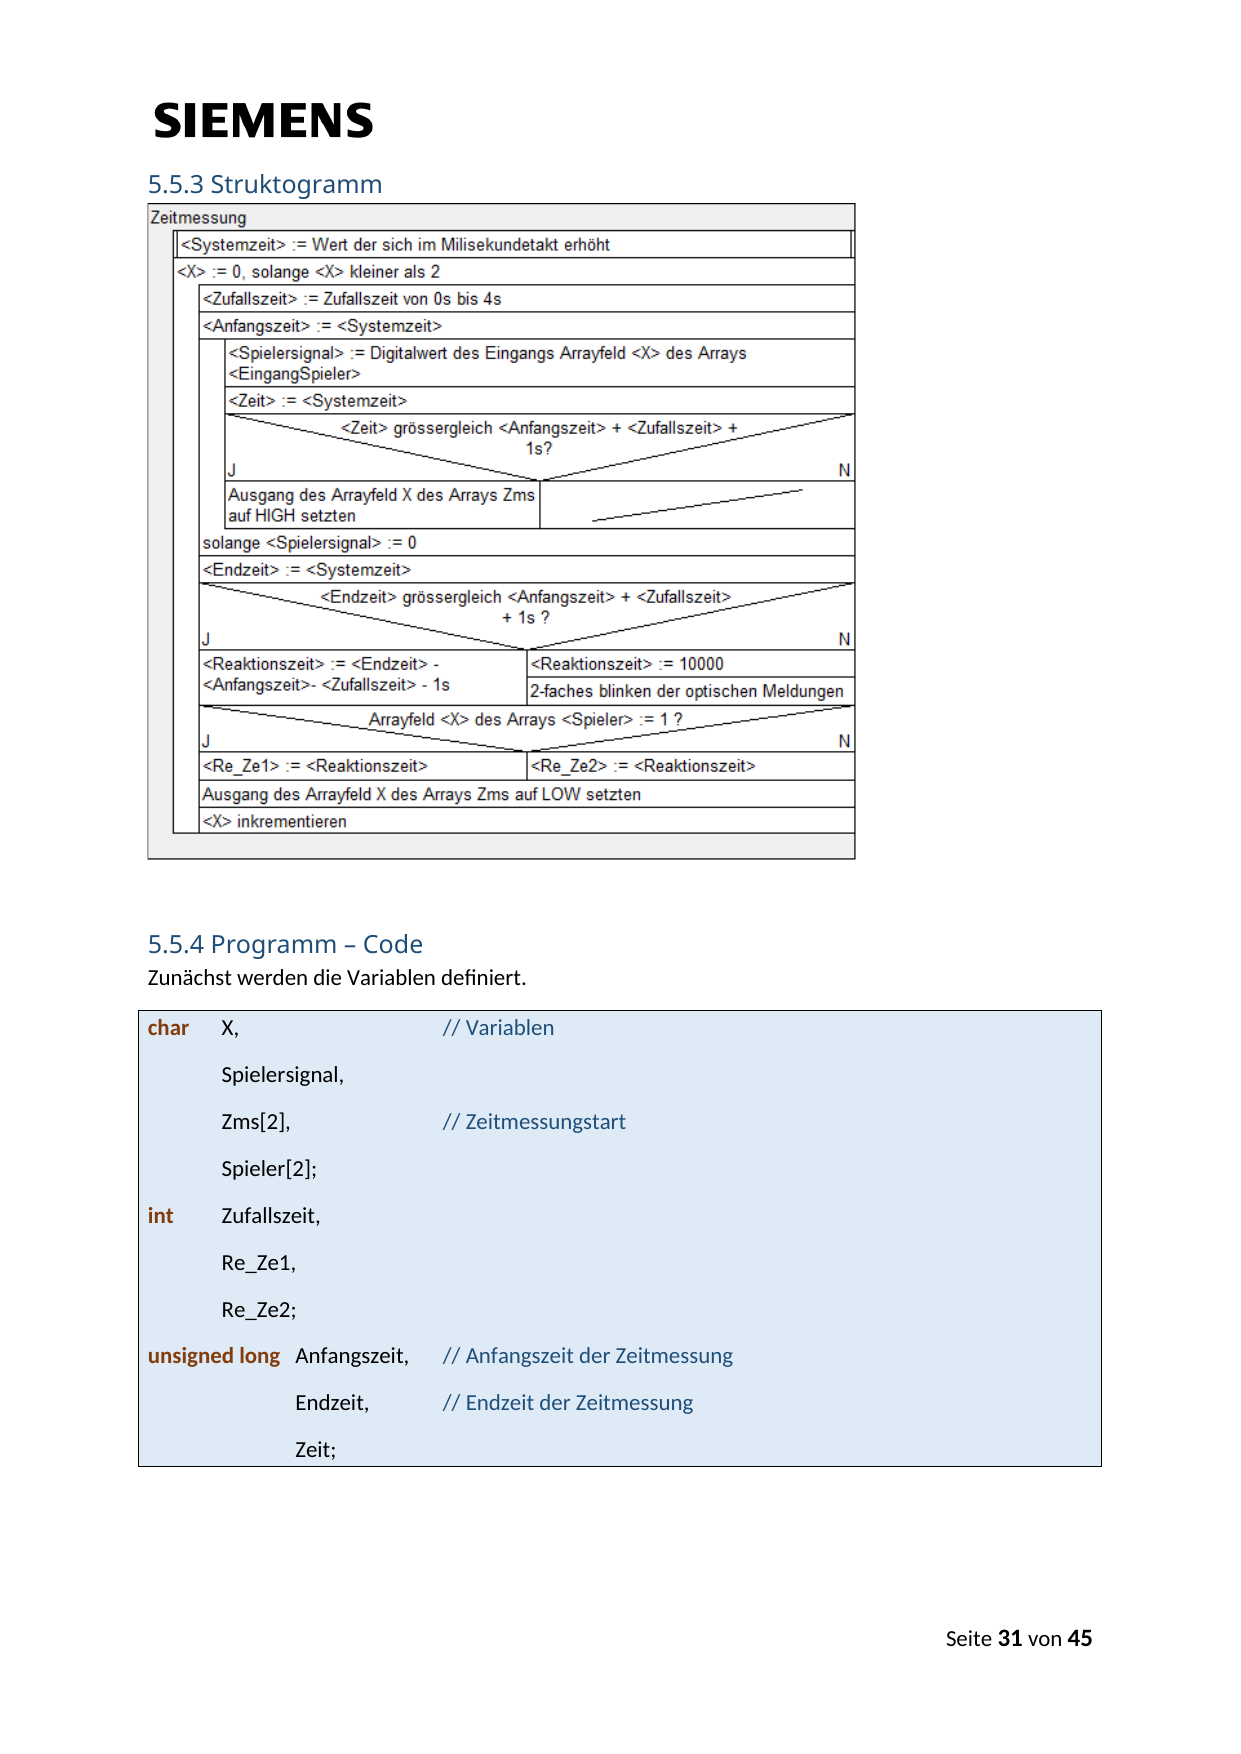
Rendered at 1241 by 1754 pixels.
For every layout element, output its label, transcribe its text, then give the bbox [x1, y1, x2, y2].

text unsigned long Anfangszeit, // Anfangszeit der Zeitmessung [139, 1338, 1101, 1370]
text Zunächst werden die Variablen definiert. [148, 963, 1093, 992]
text char X, // Variablen [139, 1011, 1101, 1042]
picture [147, 203, 857, 861]
text int Zufallszeit, [139, 1198, 1101, 1229]
text Spielersignal, [139, 1057, 1101, 1088]
text Zms[2], // Zeitmessungstart [139, 1104, 1101, 1135]
text Re_Ze2; [139, 1292, 1101, 1323]
subtitle 5.5.4 Programm – Code [148, 927, 1093, 961]
text Zeit; [139, 1432, 1101, 1466]
subtitle 5.5.3 Struktogramm [148, 167, 1093, 201]
text Spieler[2]; [139, 1151, 1101, 1182]
text Re_Ze1, [139, 1245, 1101, 1276]
text Endzeit, // Endzeit der Zeitmessung [139, 1385, 1101, 1417]
